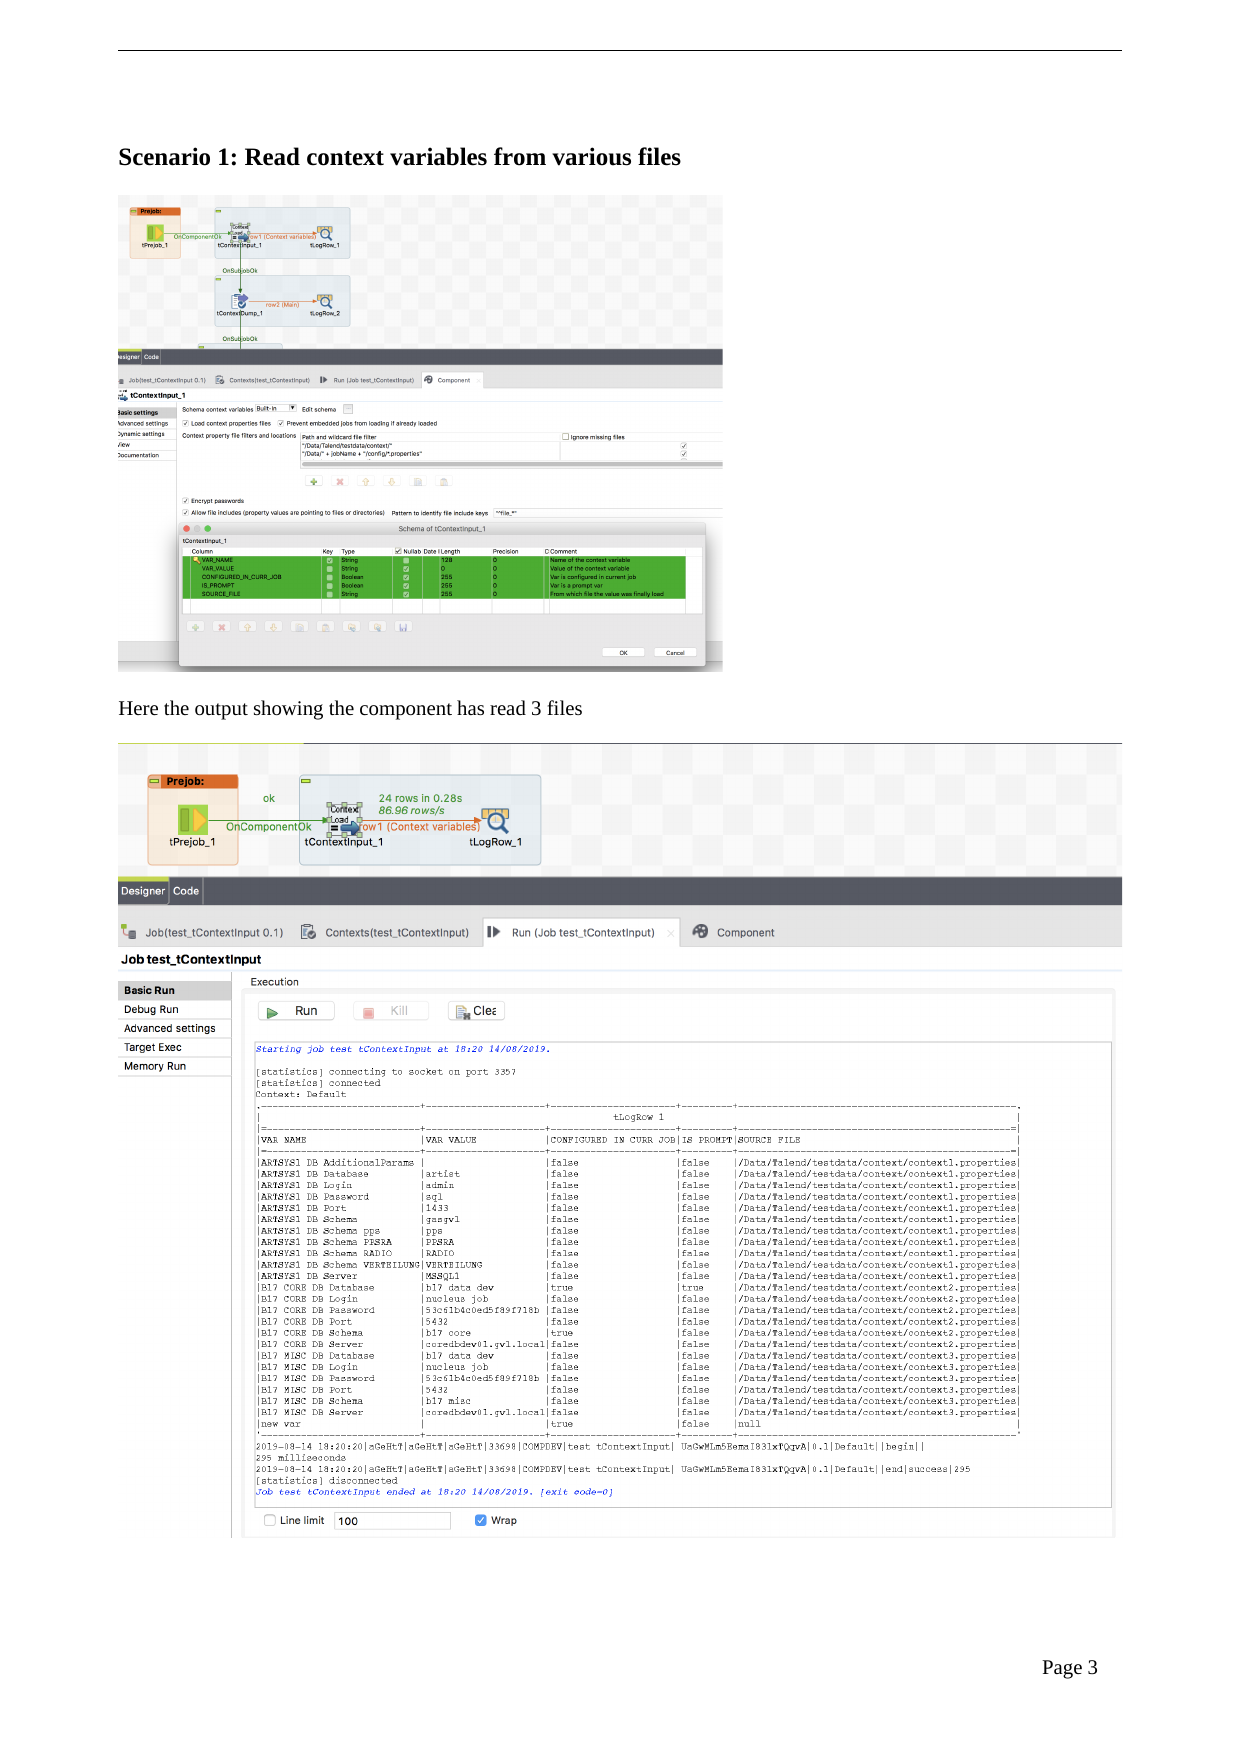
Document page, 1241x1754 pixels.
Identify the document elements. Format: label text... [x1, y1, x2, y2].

picture [118, 743, 1123, 1538]
text Here the output showing the component has read 3 files [118, 695, 1122, 719]
picture [118, 195, 723, 672]
text Scenario 1: Read context variables from various files [118, 142, 1122, 171]
